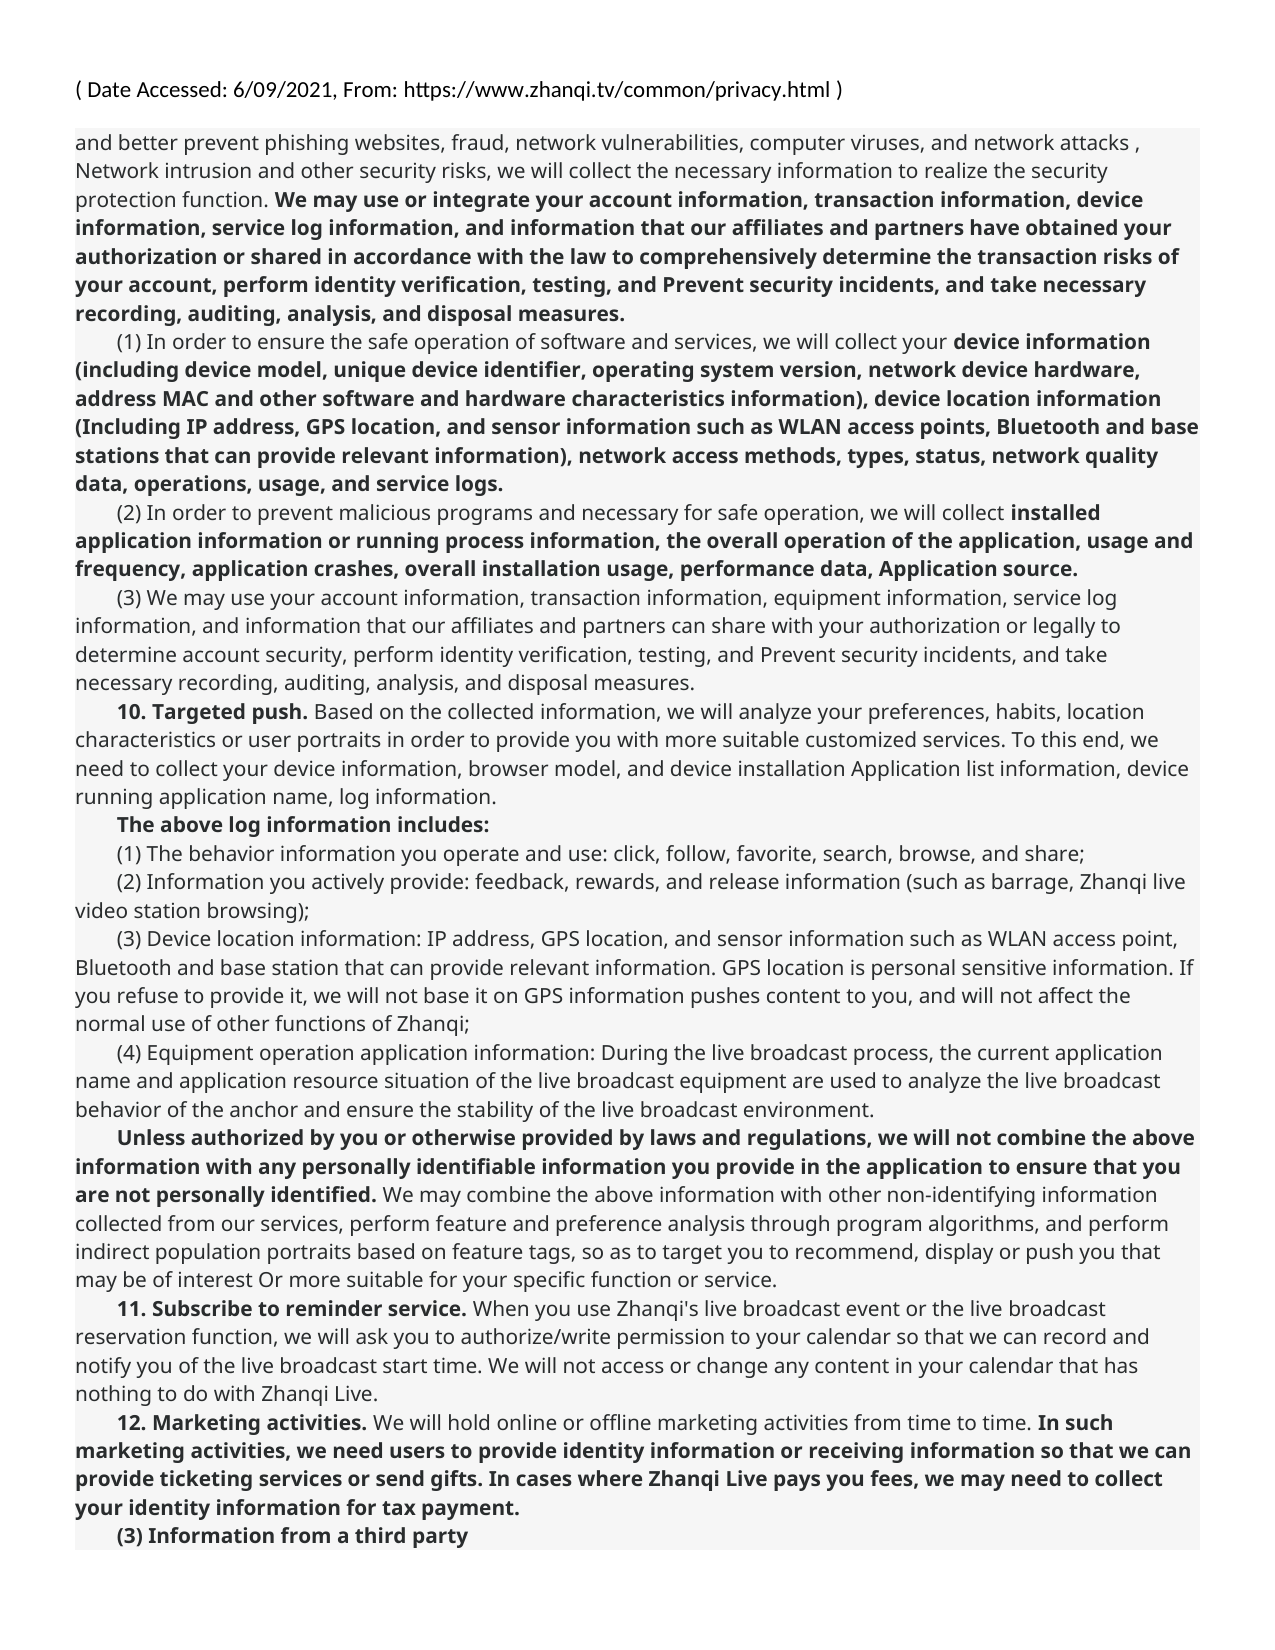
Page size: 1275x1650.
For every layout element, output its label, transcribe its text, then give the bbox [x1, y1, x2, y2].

text (3) We may use your account information, transaction information, equipment information, service log information, and information that our affiliates and partners can share with your authorization or legally to determine account security, perform identity verification, testing, and Prevent security incidents, and take necessary recording, auditing, analysis, and disposal measures. [75, 583, 1200, 697]
text (3) Information from a third party [75, 1521, 1200, 1550]
text 11. Subscribe to reminder service. When you use Zhanqi's live broadcast event or the live broadcast reservation function, we will ask you to authorize/write permission to your calendar so that we can record and notify you of the live broadcast start time. We will not access or change any content in your calendar that has nothing to do with Zhanqi Live. [75, 1294, 1200, 1408]
text (2) In order to prevent malicious programs and necessary for safe operation, we will collect installed application information or running process information, the overall operation of the application, usage and frequency, application crashes, overall installation usage, performance data, Application source. [75, 498, 1200, 583]
text Unless authorized by you or otherwise provided by laws and regulations, we will not combine the above information with any personally identifiable information you provide in the application to ensure that you are not personally identified. We may combine the above information with other non-identifying information collected from our services, perform feature and preference analysis through program algorithms, and perform indirect population portraits based on feature tags, so as to target you to recommend, display or push you that may be of interest Or more suitable for your specific function or service. [75, 1123, 1200, 1294]
text (2) Information you actively provide: feedback, rewards, and release information (such as barrage, Zhanqi live video station browsing); [75, 867, 1200, 924]
text (4) Equipment operation application information: During the live broadcast process, the current application name and application resource situation of the live broadcast equipment are used to analyze the live broadcast behavior of the anchor and ensure the stability of the live broadcast environment. [75, 1038, 1200, 1123]
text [75, 128, 1200, 327]
text (3) Device location information: IP address, GPS location, and sensor information such as WLAN access point, Bluetooth and base station that can provide relevant information. GPS location is personal sensitive information. If you refuse to provide it, we will not base it on GPS information pushes content to you, and will not affect the normal use of other functions of Zhanqi; [75, 924, 1200, 1038]
text (1) In order to ensure the safe operation of software and services, we will collect your device information (including device model, unique device identifier, operating system version, network device hardware, address MAC and other software and hardware characteristics information), device location information (Including IP address, GPS location, and sensor information such as WLAN access points, Bluetooth and base stations that can provide relevant information), network access methods, types, status, network quality data, operations, usage, and service logs. [75, 327, 1200, 498]
text 10. Targeted push. Based on the collected information, we will analyze your preferences, habits, location characteristics or user portraits in order to provide you with more suitable customized services. To this end, we need to collect your device information, browser model, and device installation Application list information, device running application name, log information. [75, 697, 1200, 811]
text (1) The behavior information you operate and use: click, follow, favorite, search, browse, and share; [75, 839, 1200, 867]
text 12. Marketing activities. We will hold online or offline marketing activities from time to time. In such marketing activities, we need users to provide identity information or receiving information so that we can provide ticketing services or send gifts. In cases where Zhanqi Live pays you fees, we may need to collect your identity information for tax payment. [75, 1408, 1200, 1521]
text The above log information includes: [75, 811, 1200, 839]
